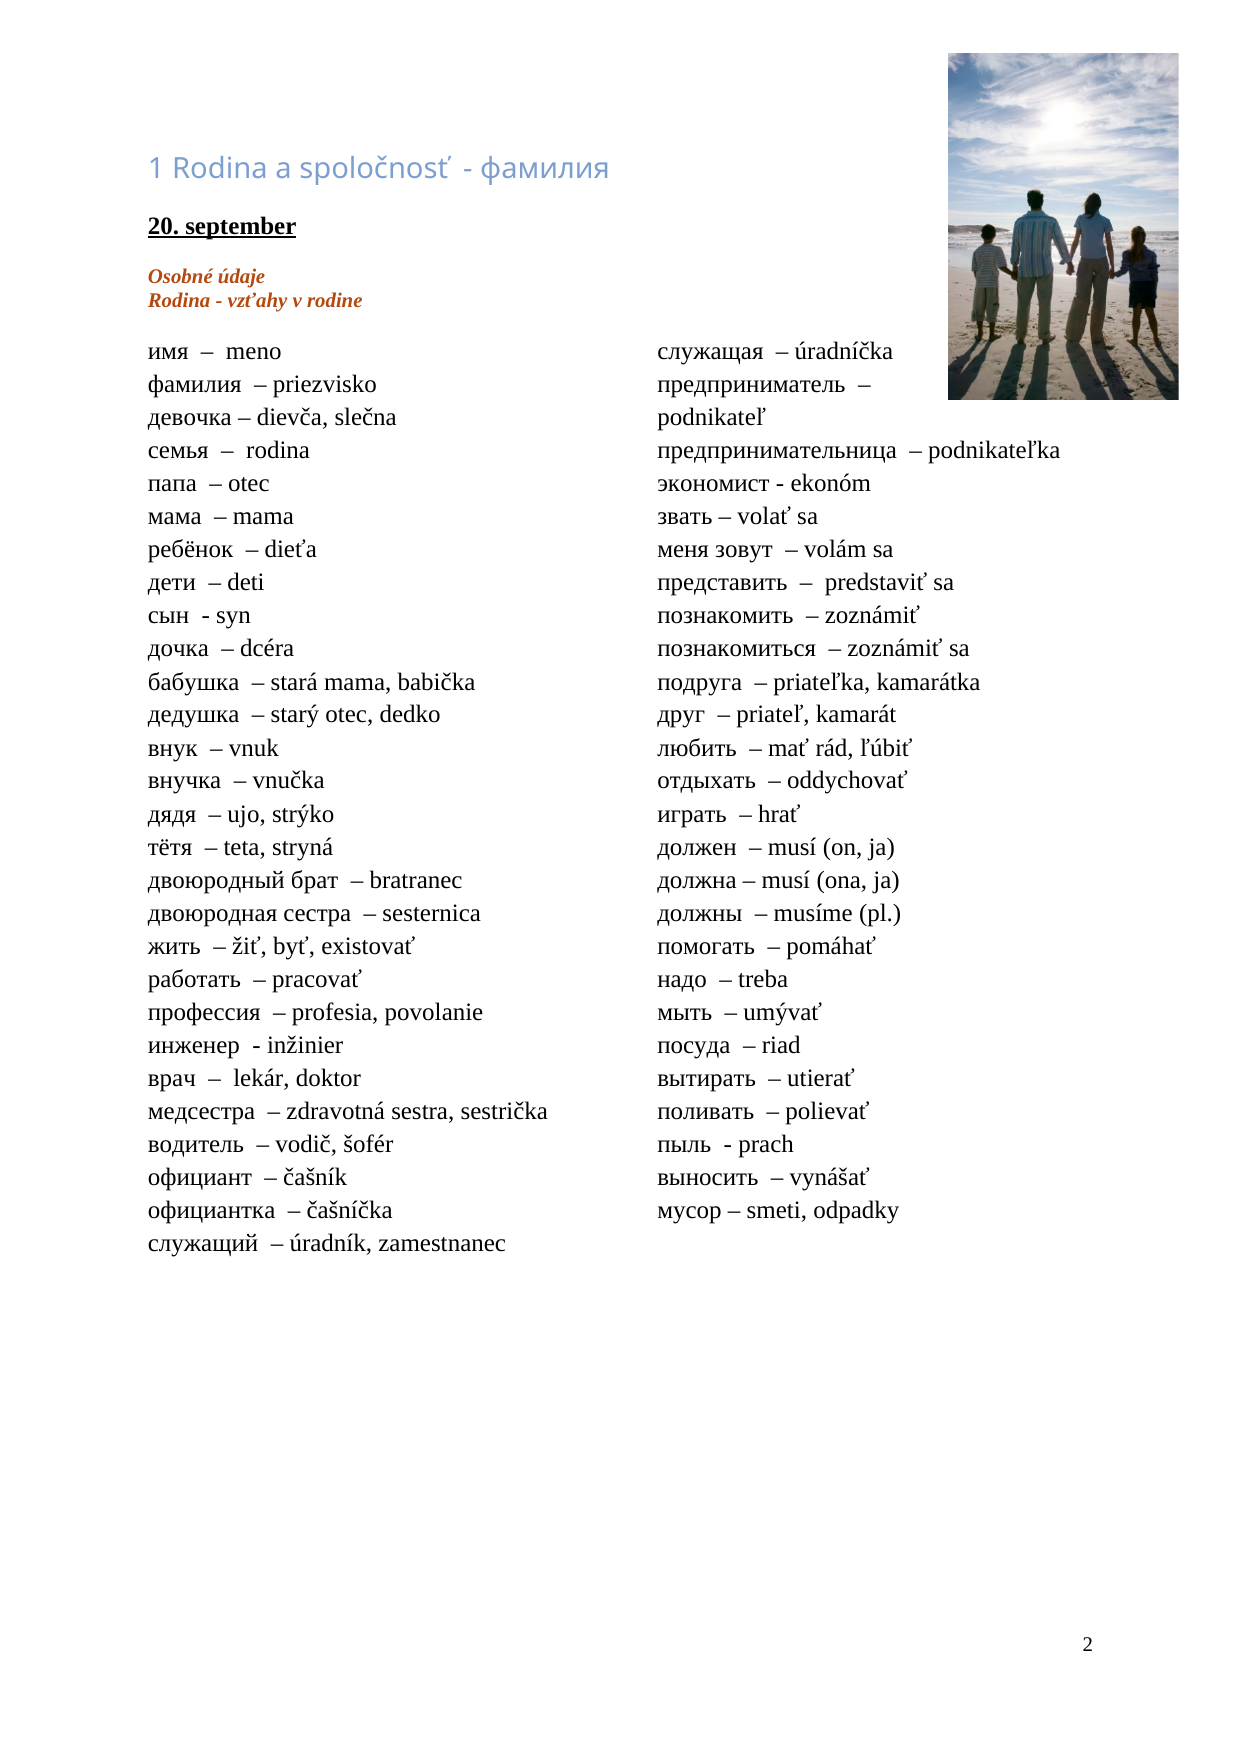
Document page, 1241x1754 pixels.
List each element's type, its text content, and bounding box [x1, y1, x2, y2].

text дядя – ujo, strýko [148, 799, 583, 827]
text инженер - inžinier [148, 1030, 583, 1058]
text познакомиться – zoznámiť sa [657, 633, 1093, 662]
text познакомить – zoznámiť [657, 601, 1093, 629]
text отдыхать – oddychovať [657, 766, 1093, 794]
text дочка – dcéra [148, 633, 583, 662]
text сын - syn [148, 601, 583, 629]
text подруга – priateľka, kamarátka [657, 667, 1093, 695]
text бабушка – stará mama, babička [148, 667, 583, 695]
text дети – deti [148, 567, 583, 596]
text меня зовут – volám sa [657, 534, 1093, 563]
text Rodina - vzťahy v rodine [148, 288, 948, 312]
text медсестра – zdravotná sestra, sestrička [148, 1096, 583, 1124]
text вытирать – utierať [657, 1063, 1093, 1092]
text врач – lekár, doktor [148, 1063, 583, 1092]
text двоюродная сестра – sesternica [148, 898, 583, 926]
text играть – hrať [657, 799, 1093, 827]
text семья – rodina [148, 435, 583, 464]
text любить – mať rád, ľúbiť [657, 733, 1093, 761]
text выносить – vynášať [657, 1162, 1093, 1191]
picture [948, 53, 1179, 398]
text девочка – dievča, slečna [148, 402, 583, 431]
text жить – žiť, byť, existovať [148, 931, 583, 959]
text должен – musí (on, ja) [657, 832, 1093, 860]
text предпринимательница – podnikateľka [657, 435, 1093, 464]
text дедушка – starý otec, dedko [148, 699, 583, 728]
text служащая – úradníčka [657, 336, 948, 365]
text поливать – polievať [657, 1096, 1093, 1124]
text внучка – vnučka [148, 766, 583, 794]
text 20. september [148, 211, 948, 240]
text надо – treba [657, 964, 1093, 992]
text посуда – riad [657, 1030, 1093, 1058]
text Osobné údaje [148, 264, 948, 288]
text представить – predstaviť sa [657, 567, 1093, 596]
text помогать – pomáhať [657, 931, 1093, 959]
text экономист - ekonóm [657, 468, 1093, 497]
text папа – otec [148, 468, 583, 497]
text двоюродный брат – bratranec [148, 865, 583, 893]
text звать – volať sa [657, 501, 1093, 530]
text официантка – čašníčka [148, 1195, 583, 1224]
text 1 Rodina a spoločnosť - фамилия [148, 148, 948, 187]
text фамилия – priezvisko [148, 369, 583, 398]
text мыть – umývať [657, 997, 1093, 1026]
text тётя – teta, stryná [148, 832, 583, 860]
text должны – musíme (pl.) [657, 898, 1093, 926]
text водитель – vodič, šofér [148, 1129, 583, 1158]
text работать – pracovať [148, 964, 583, 992]
text пыль - prach [657, 1129, 1093, 1158]
text предприниматель – podnikateľ [657, 369, 1093, 431]
text друг – priateľ, kamarát [657, 699, 1093, 728]
text служащий – úradník, zamestnanec [148, 1228, 583, 1257]
text имя – meno [148, 336, 583, 365]
text мусор – smeti, odpadky [657, 1195, 1093, 1224]
text внук – vnuk [148, 733, 583, 761]
text профессия – profesia, povolanie [148, 997, 583, 1026]
text мама – mama [148, 501, 583, 530]
text официант – čašník [148, 1162, 583, 1191]
text должна – musí (ona, ja) [657, 865, 1093, 893]
text ребёнок – dieťa [148, 534, 583, 563]
